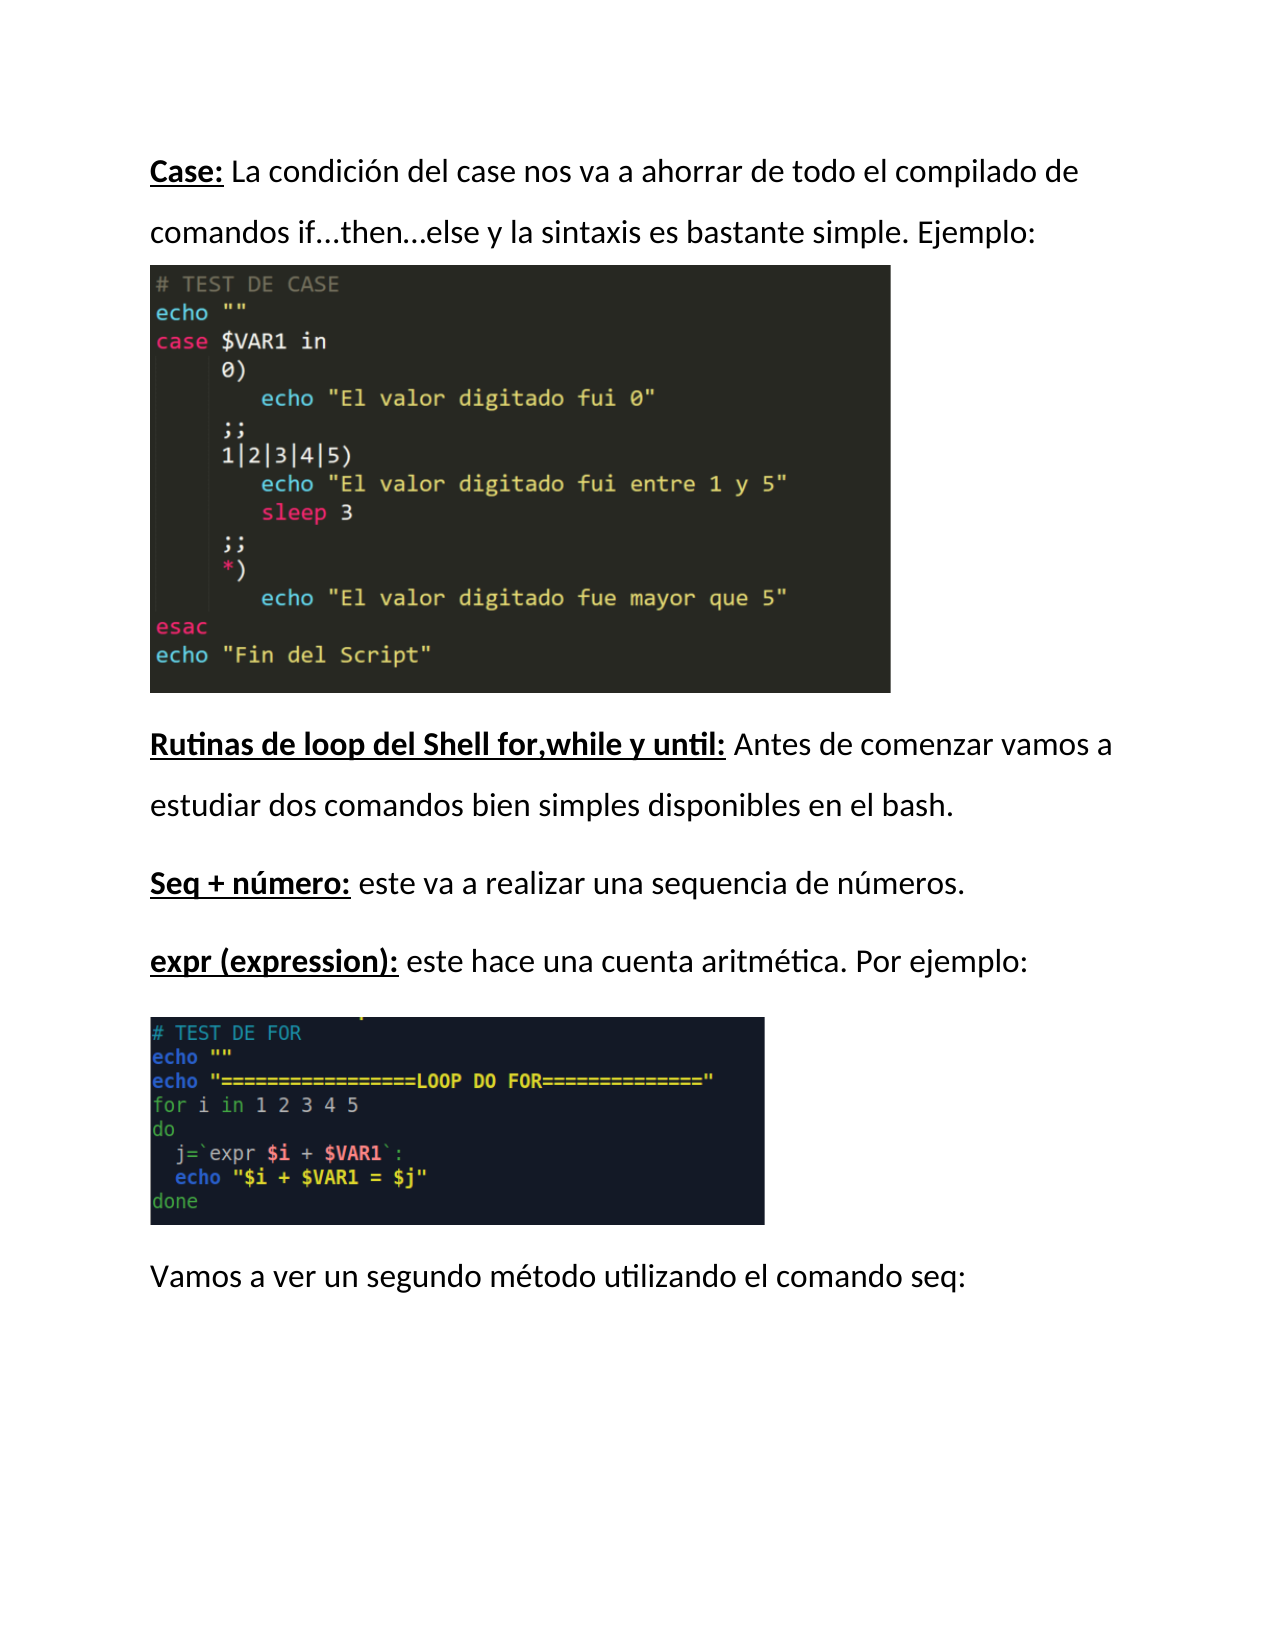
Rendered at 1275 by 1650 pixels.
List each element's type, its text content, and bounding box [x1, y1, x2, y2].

text Vamos a ver un segundo método utilizando el comando seq: [150, 1256, 1125, 1296]
text Seq + número: este va a realizar una sequencia de números. [150, 862, 1125, 903]
picture [150, 265, 891, 693]
text Rutinas de loop del Shell for,while y until: Antes de comenzar vamos a estudiar dos comandos bien simples disponibles en el bash. [150, 723, 1125, 825]
text expr (expression): este hace una cuenta aritmética. Por ejemplo: [150, 940, 1125, 981]
picture [150, 1017, 765, 1225]
